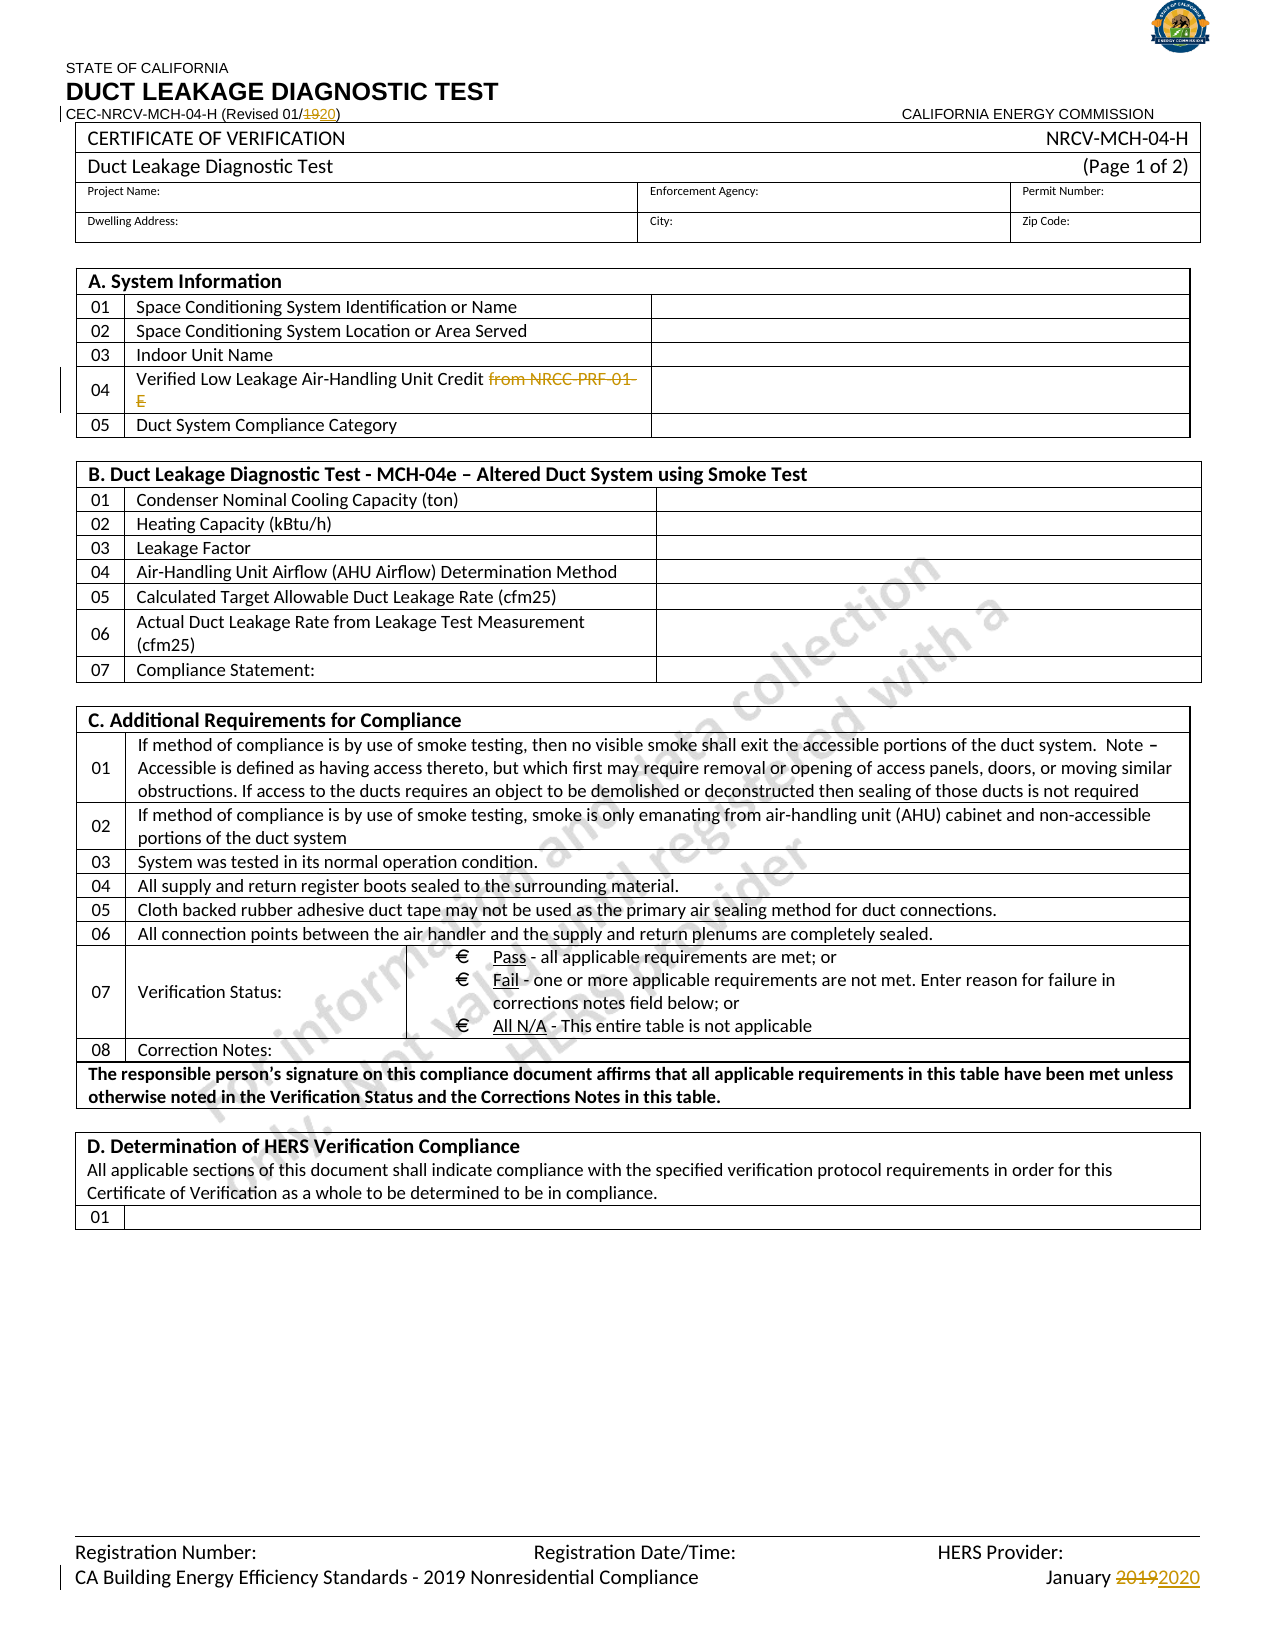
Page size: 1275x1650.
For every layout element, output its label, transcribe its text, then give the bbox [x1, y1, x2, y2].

table_cell 01 [77, 733, 125, 802]
table_cell Compliance Statement: [125, 657, 656, 682]
table_header B. Duct Leakage Diagnostic Test - MCH-04e – Altered Duct System using Smoke Test [77, 462, 1201, 487]
table_cell Pass - all applicable requirements are met; or Fail - one or more applicable requirements are not met. Enter reason for failure in corrections notes field below; or All N/A - This entire table is not applicable [407, 946, 1189, 1037]
table_cell 01 [76, 1206, 124, 1228]
table_cell 03 [77, 343, 124, 366]
table_cell All supply and return register boots sealed to the surrounding material. [126, 874, 1189, 897]
table_cell [657, 536, 1201, 559]
table_cell Leakage Factor [125, 536, 656, 559]
table_cell Condenser Nominal Cooling Capacity (ton) [125, 488, 656, 511]
table_cell 05 [77, 414, 124, 437]
table_cell 02 [77, 319, 124, 342]
table_cell [652, 414, 1189, 437]
table_cell [125, 1206, 1200, 1228]
table_cell If method of compliance is by use of smoke testing, then no visible smoke shall exit the accessible portions of the duct system. Note – Accessible is defined as having access thereto, but which first may require removal or opening of access panels, doors, or moving similar obstructions. If access to the ducts requires an object to be demolished or deconstructed then sealing of those ducts is not required [126, 733, 1189, 802]
table_cell Verification Status: [126, 946, 406, 1037]
picture [1150, 0, 1210, 53]
table_cell 06 [77, 610, 124, 656]
table_cell [652, 295, 1189, 318]
table_cell 01 [77, 295, 124, 318]
table_cell [652, 367, 1189, 413]
table_cell [652, 343, 1189, 366]
table_cell [657, 657, 1201, 682]
table_cell 04 [77, 560, 124, 583]
table_cell 04 [77, 874, 125, 897]
table_cell 03 [77, 850, 125, 873]
table_cell 03 [77, 536, 124, 559]
table_cell [652, 319, 1189, 342]
table_cell System was tested in its normal operation condition. [126, 850, 1189, 873]
table_header A. System Information [77, 269, 1189, 294]
table_cell 08 [77, 1039, 125, 1061]
table_cell The responsible person’s signature on this compliance document affirms that all applicable requirements in this table have been met unless otherwise noted in the Verification Status and the Corrections Notes in this table. [77, 1063, 1189, 1108]
table_cell [657, 584, 1201, 609]
table_cell 04 [77, 367, 124, 413]
table_cell Air-Handling Unit Airflow (AHU Airflow) Determination Method [125, 560, 656, 583]
table_header D. Determination of HERS Verification Compliance All applicable sections of this document shall indicate compliance with the specified verification protocol requirements in order for this Certificate of Verification as a whole to be determined to be in compliance. [76, 1133, 1200, 1204]
table_cell Indoor Unit Name [125, 343, 651, 366]
table_cell Verified Low Leakage Air-Handling Unit Credit [125, 367, 651, 413]
table_cell If method of compliance is by use of smoke testing, smoke is only emanating from air-handling unit (AHU) cabinet and non-accessible portions of the duct system [126, 803, 1189, 849]
table_cell All connection points between the air handler and the supply and return plenums are completely sealed. [126, 922, 1189, 945]
table_cell 01 [77, 488, 124, 511]
table_cell Correction Notes: [126, 1039, 1189, 1061]
table_cell [657, 610, 1201, 656]
table_cell Space Conditioning System Identification or Name [125, 295, 651, 318]
table_cell Space Conditioning System Location or Area Served [125, 319, 651, 342]
table_cell Calculated Target Allowable Duct Leakage Rate (cfm25) [125, 584, 656, 609]
table_cell Heating Capacity (kBtu/h) [125, 512, 656, 535]
table_cell 02 [77, 512, 124, 535]
table_cell 06 [77, 922, 125, 945]
table_cell 07 [77, 946, 125, 1037]
table_cell Actual Duct Leakage Rate from Leakage Test Measurement (cfm25) [125, 610, 656, 656]
table_cell Cloth backed rubber adhesive duct tape may not be used as the primary air sealing method for duct connections. [126, 898, 1189, 921]
table_cell [657, 488, 1201, 511]
table_cell Duct System Compliance Category [125, 414, 651, 437]
table_cell 07 [77, 657, 124, 682]
table_cell 05 [77, 898, 125, 921]
table_cell [657, 512, 1201, 535]
table_cell [657, 560, 1201, 583]
table_cell 05 [77, 584, 124, 609]
table_header C. Additional Requirements for Compliance [77, 707, 1189, 732]
table_cell 02 [77, 803, 125, 849]
